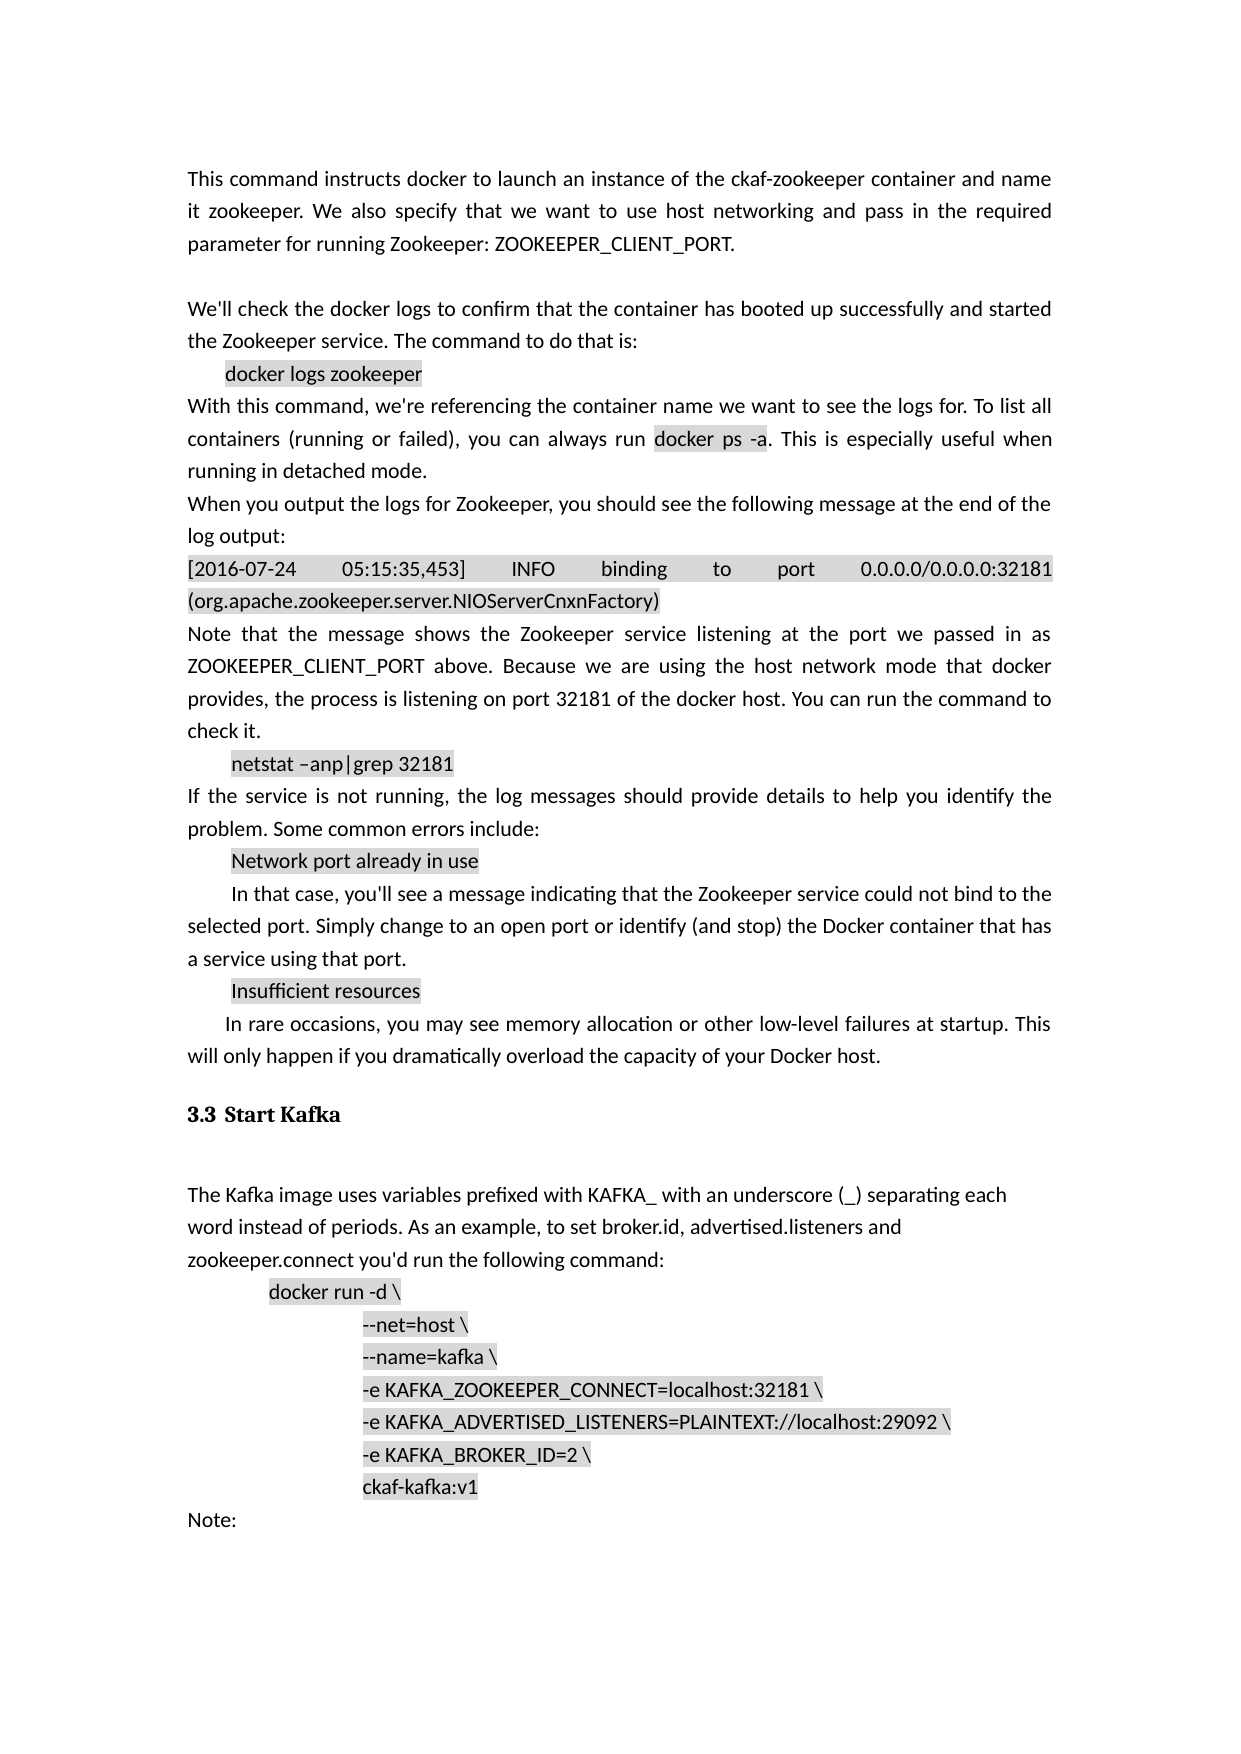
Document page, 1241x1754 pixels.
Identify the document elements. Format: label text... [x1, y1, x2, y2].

text Note: [187, 1503, 1053, 1535]
text With this command, we're referencing the container name we want to see the logs for. To list all containers (running or failed), you can always run docker ps -a. This is especially useful when running in detached mode. [187, 389, 1053, 487]
text Network port already in use [231, 844, 1053, 877]
list -e KAFKA_BROKER_ID=2 \ [319, 1438, 1053, 1470]
text docker logs zookeeper [187, 357, 1053, 389]
text netstat –anp|grep 32181 [187, 747, 1053, 779]
text [2016-07-24 05:15:35,453] INFO binding to port 0.0.0.0/0.0.0.0:32181 (org.apache.zookeeper.server.NIOServerCnxnFactory) [187, 552, 1053, 617]
text The Kafka image uses variables prefixed with KAFKA_ with an underscore (_) separating each word instead of periods. As an example, to set broker.id, advertised.listeners and zookeeper.connect you'd run the following command: [187, 1178, 1053, 1275]
list --net=host \ [319, 1308, 1053, 1340]
text Insufficient resources [187, 974, 1053, 1007]
text In that case, you'll see a message indicating that the Zookeeper service could not bind to the selected port. Simply change to an open port or identify (and stop) the Docker container that has a service using that port. [187, 877, 1053, 974]
text We'll check the docker logs to confirm that the container has booted up successfully and started the Zookeeper service. The command to do that is: [187, 292, 1053, 357]
text Note that the message shows the Zookeeper service listening at the port we passed in as ZOOKEEPER_CLIENT_PORT above. Because we are using the host network mode that docker provides, the process is listening on port 32181 of the docker host. You can run the command to check it. [187, 617, 1053, 747]
list ckaf-kafka:v1 [319, 1470, 1053, 1503]
text When you output the logs for Zookeeper, you should see the following message at the end of the log output: [187, 487, 1053, 552]
text If the service is not running, the log messages should provide details to help you identify the problem. Some common errors include: [187, 779, 1053, 844]
list -e KAFKA_ZOOKEEPER_CONNECT=localhost:32181 \ [319, 1373, 1053, 1405]
list --name=kafka \ [319, 1340, 1053, 1373]
list docker run -d \ [225, 1275, 1053, 1308]
text This command instructs docker to launch an instance of the ckaf-zookeeper container and name it zookeeper. We also specify that we want to use host networking and pass in the required parameter for running Zookeeper: ZOOKEEPER_CLIENT_PORT. [187, 162, 1053, 259]
text In rare occasions, you may see memory allocation or other low-level failures at startup. This will only happen if you dramatically overload the capacity of your Docker host. [187, 1007, 1053, 1072]
subtitle Start Kafka [187, 1099, 1053, 1132]
list -e KAFKA_ADVERTISED_LISTENERS=PLAINTEXT://localhost:29092 \ [319, 1405, 1053, 1438]
